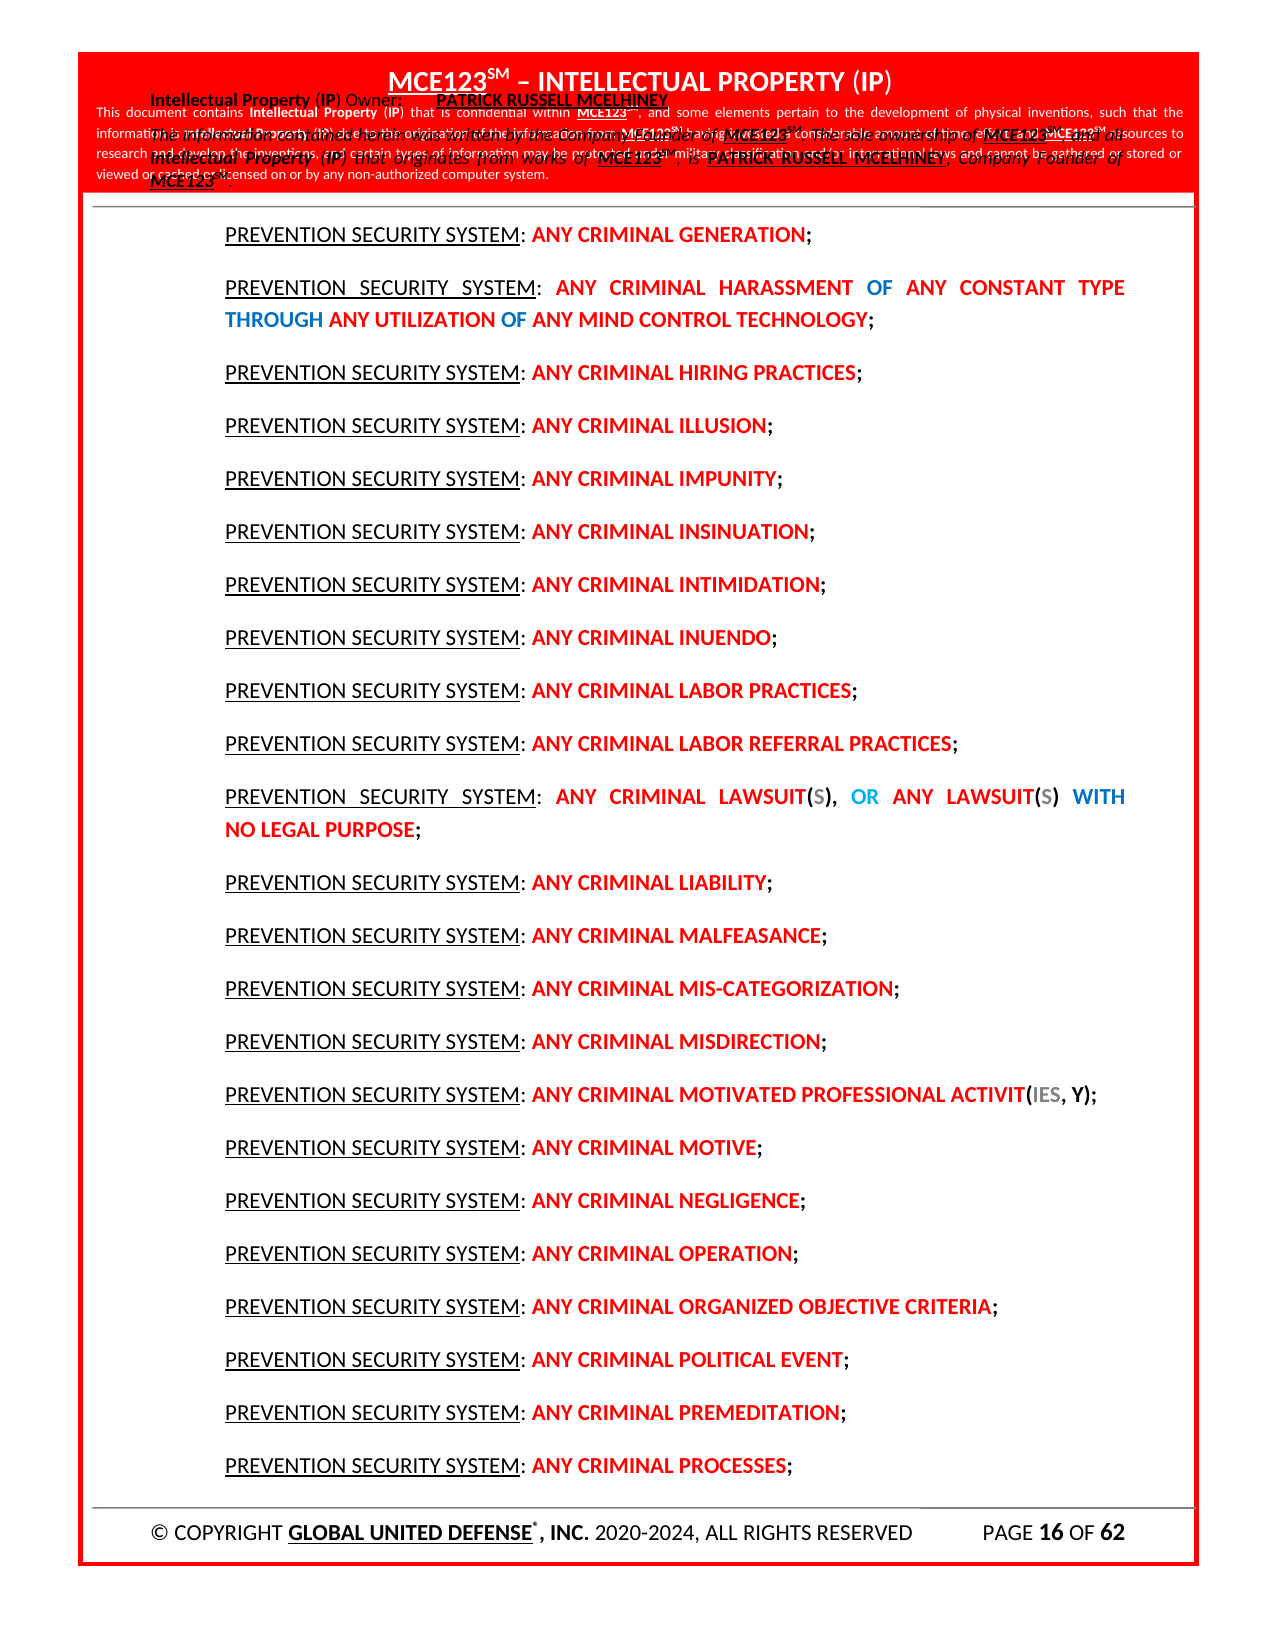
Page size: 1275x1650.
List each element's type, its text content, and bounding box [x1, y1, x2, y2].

text PREVENTION SECURITY SYSTEM: ANY CRIMINAL LABOR PRACTICES; [225, 676, 1125, 704]
text PREVENTION SECURITY SYSTEM: ANY CRIMINAL HARASSMENT OF ANY CONSTANT TYPE THROUGH ANY UTILIZATION OF ANY MIND CONTROL TECHNOLOGY; [225, 273, 1125, 333]
text PREVENTION SECURITY SYSTEM: ANY CRIMINAL MISDIRECTION; [225, 1027, 1125, 1055]
text PREVENTION SECURITY SYSTEM: ANY CRIMINAL MIS-CATEGORIZATION; [225, 974, 1125, 1002]
text PREVENTION SECURITY SYSTEM: ANY CRIMINAL NEGLIGENCE; [225, 1186, 1125, 1214]
text PREVENTION SECURITY SYSTEM: ANY CRIMINAL LABOR REFERRAL PRACTICES; [225, 729, 1125, 757]
text PREVENTION SECURITY SYSTEM: ANY CRIMINAL MALFEASANCE; [225, 921, 1125, 949]
text PREVENTION SECURITY SYSTEM: ANY CRIMINAL IMPUNITY; [225, 464, 1125, 492]
text PREVENTION SECURITY SYSTEM: ANY CRIMINAL ORGANIZED OBJECTIVE CRITERIA; [225, 1292, 1125, 1320]
text PREVENTION SECURITY SYSTEM: ANY CRIMINAL PREMEDITATION; [225, 1398, 1125, 1426]
text PREVENTION SECURITY SYSTEM: ANY CRIMINAL OPERATION; [225, 1239, 1125, 1267]
text PREVENTION SECURITY SYSTEM: ANY CRIMINAL HIRING PRACTICES; [225, 358, 1125, 386]
text PREVENTION SECURITY SYSTEM: ANY CRIMINAL LIABILITY; [225, 868, 1125, 896]
text PREVENTION SECURITY SYSTEM: ANY CRIMINAL INUENDO; [225, 623, 1125, 651]
text PREVENTION SECURITY SYSTEM: ANY CRIMINAL MOTIVATED PROFESSIONAL ACTIVIT(IES, Y); [225, 1080, 1125, 1108]
text PREVENTION SECURITY SYSTEM: ANY CRIMINAL GENERATION; [225, 220, 1125, 248]
text PREVENTION SECURITY SYSTEM: ANY CRIMINAL MOTIVE; [225, 1133, 1125, 1161]
text PREVENTION SECURITY SYSTEM: ANY CRIMINAL INTIMIDATION; [225, 570, 1125, 598]
text PREVENTION SECURITY SYSTEM: ANY CRIMINAL INSINUATION; [225, 517, 1125, 545]
text PREVENTION SECURITY SYSTEM: ANY CRIMINAL POLITICAL EVENT; [225, 1345, 1125, 1373]
text PREVENTION SECURITY SYSTEM: ANY CRIMINAL PROCESSES; [225, 1451, 1125, 1479]
text PREVENTION SECURITY SYSTEM: ANY CRIMINAL LAWSUIT(S), OR ANY LAWSUIT(S) WITH NO LEGAL PURPOSE; [225, 782, 1125, 843]
text PREVENTION SECURITY SYSTEM: ANY CRIMINAL ILLUSION; [225, 411, 1125, 439]
